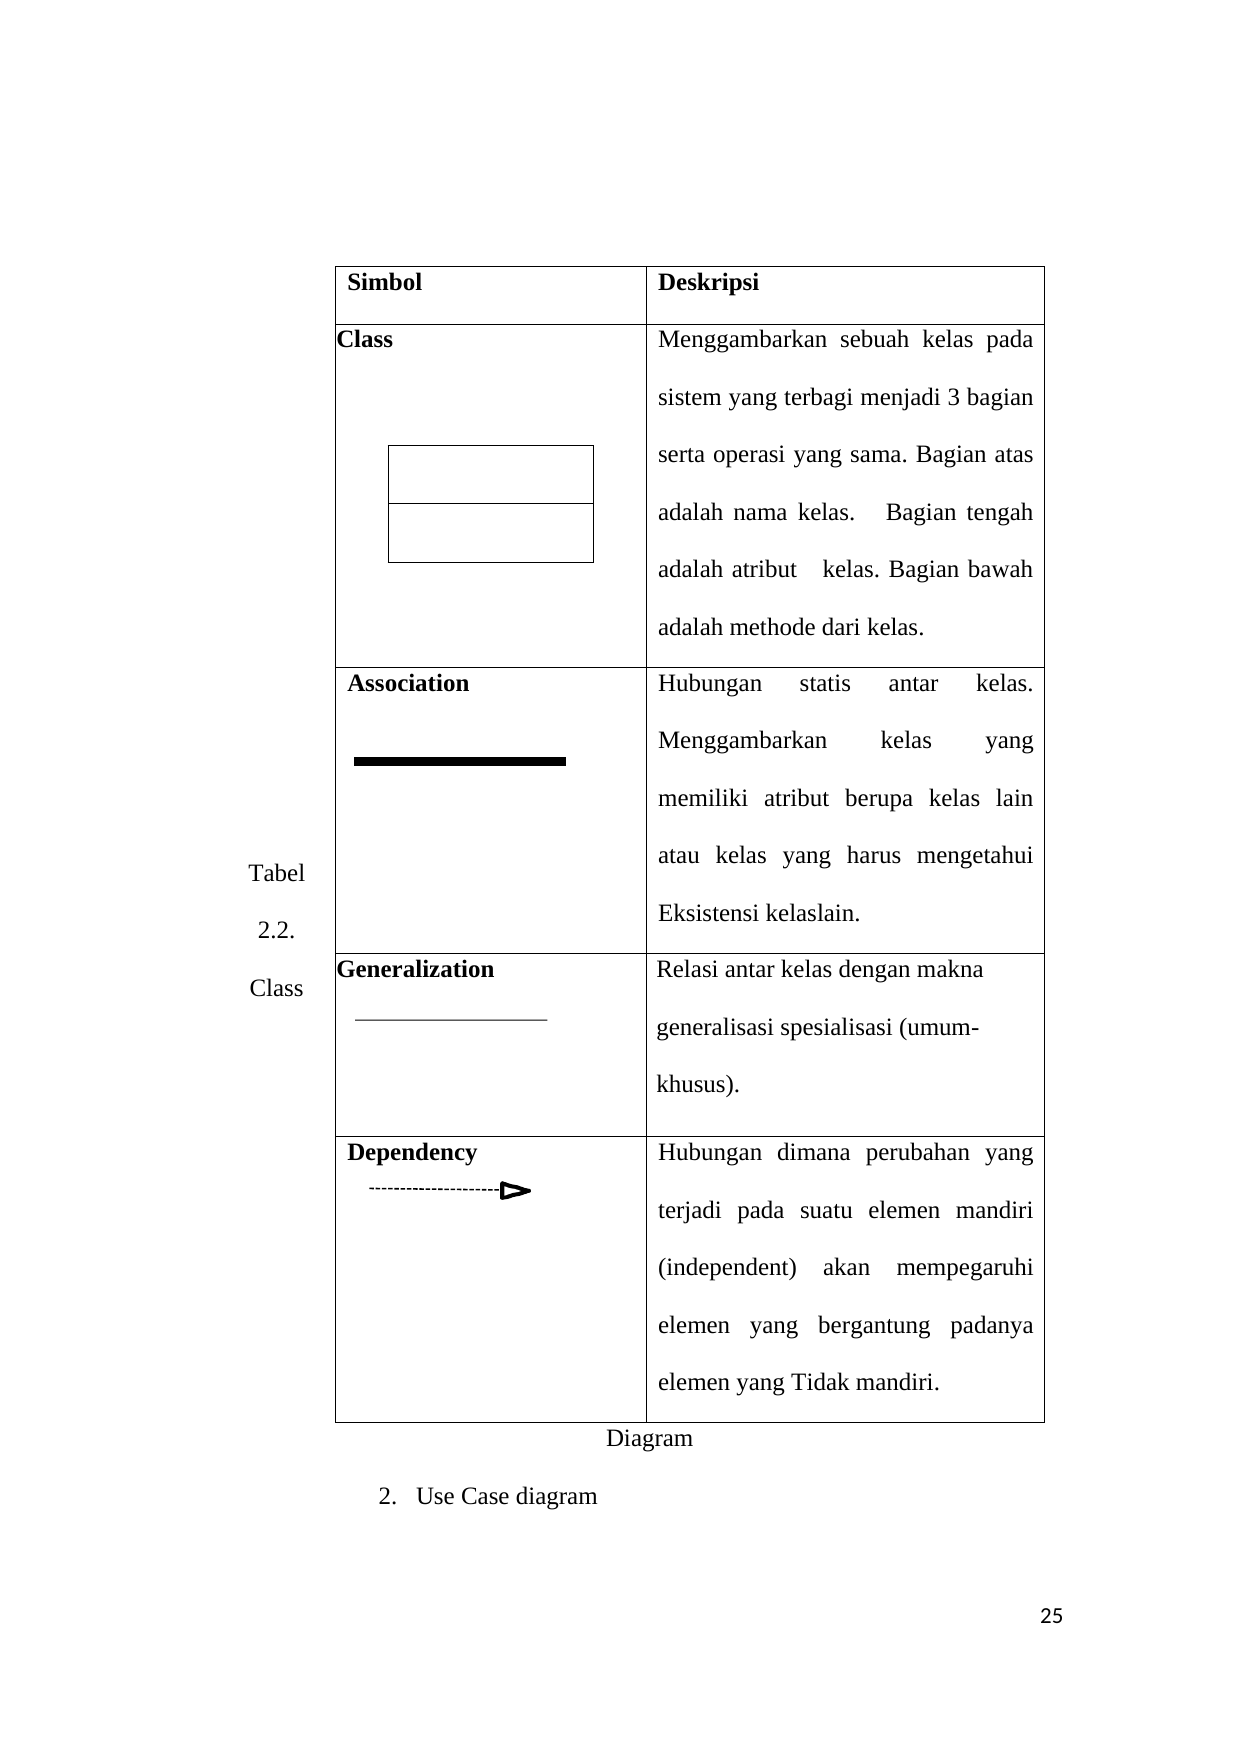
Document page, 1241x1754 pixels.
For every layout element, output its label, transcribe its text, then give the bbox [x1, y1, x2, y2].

table_cell Menggambarkan sebuah kelas pada sistem yang terbagi menjadi 3 bagian serta operasi yang sama. Bagian atas adalah nama kelas. Bagian tengah adalah atribut kelas. Bagian bawah adalah methode dari kelas. [647, 325, 1044, 667]
table_cell Dependency [336, 1137, 646, 1422]
list Use Case diagram [378, 1481, 1063, 1509]
table_cell Generalization [336, 954, 646, 1136]
text Tabel 2.2. Class Diagram [236, 858, 1063, 1452]
table_header Simbol [336, 267, 646, 323]
table_header Deskripsi [647, 267, 1044, 323]
table_cell Association [336, 668, 646, 953]
table_cell Hubungan dimana perubahan yang terjadi pada suatu elemen mandiri (independent) akan mempegaruhi elemen yang bergantung padanya elemen yang Tidak mandiri. [647, 1137, 1044, 1422]
table_cell Relasi antar kelas dengan makna generalisasi spesialisasi (umum-khusus). [647, 954, 1044, 1136]
table_cell Hubungan statis antar kelas. Menggambarkan kelas yang memiliki atribut berupa kelas lain atau kelas yang harus mengetahui Eksistensi kelaslain. [647, 668, 1044, 953]
table_cell Class [336, 325, 646, 667]
